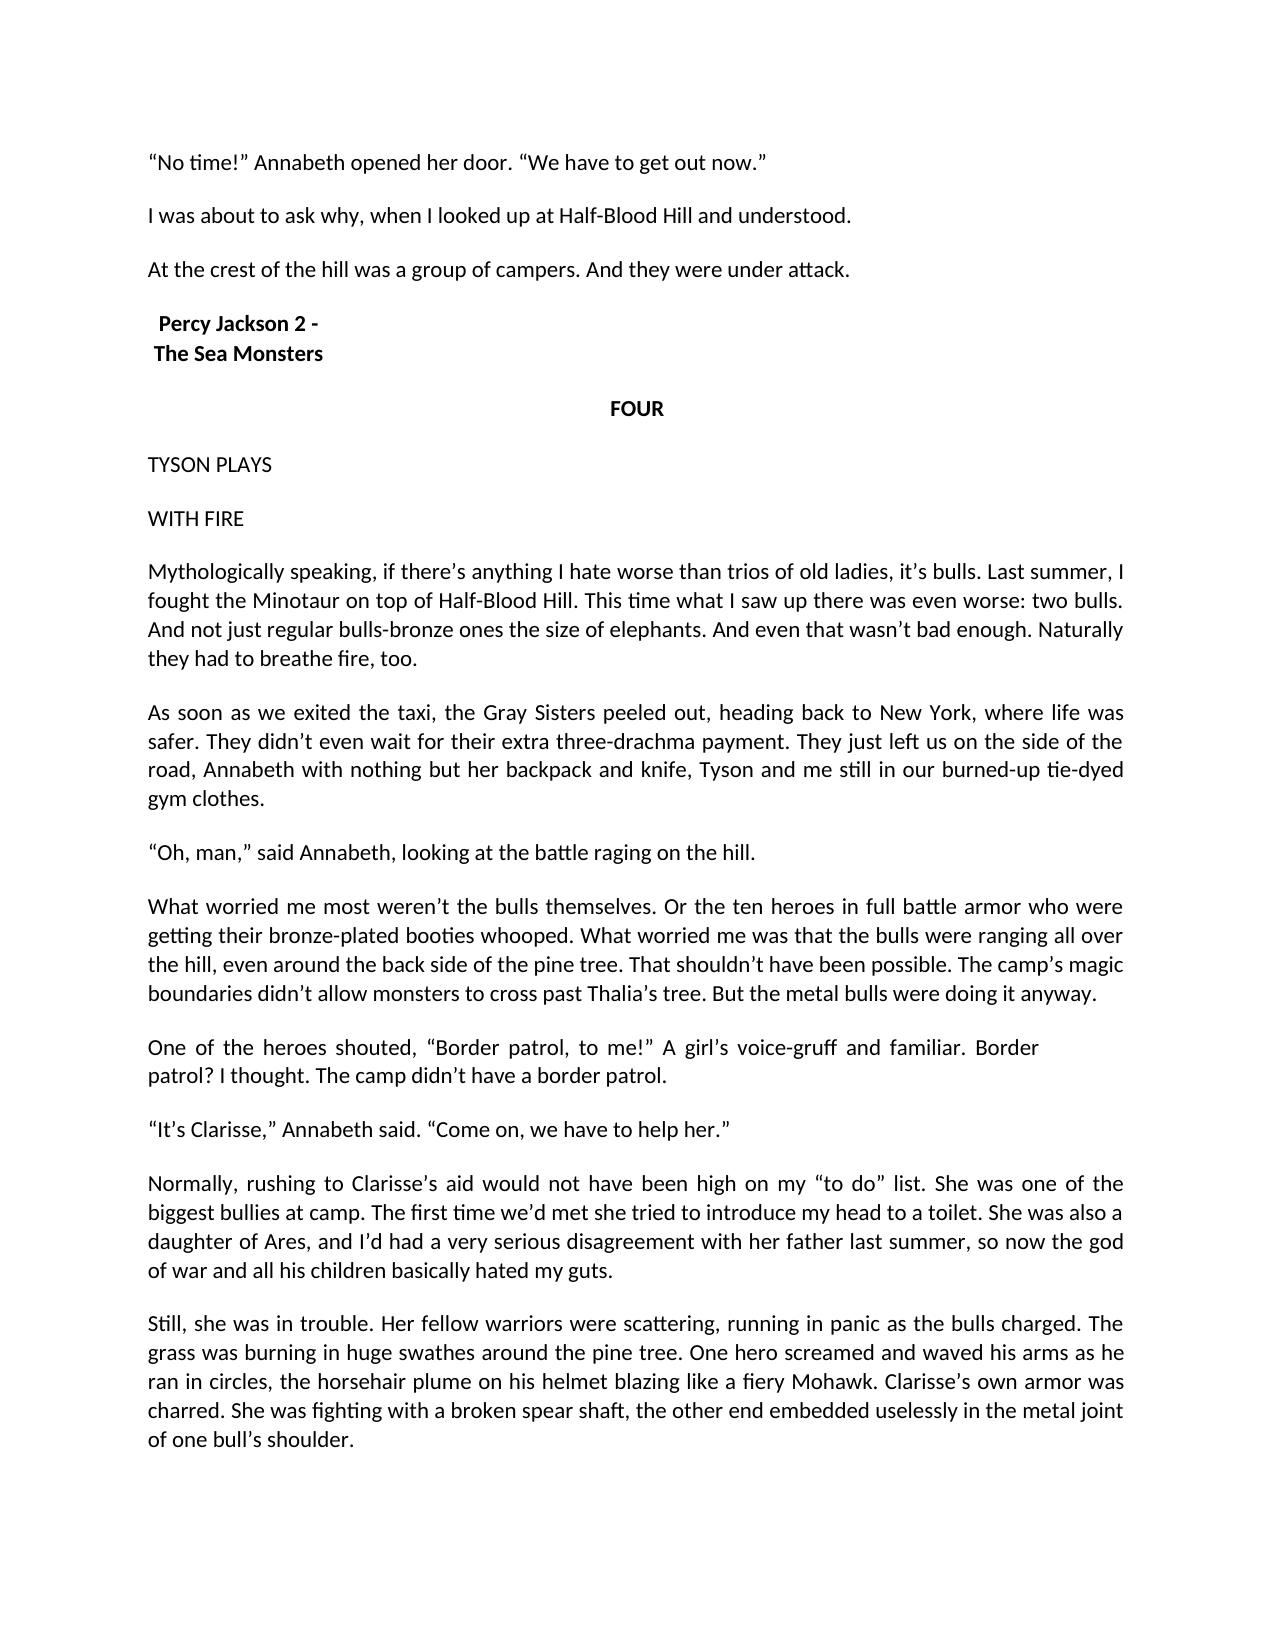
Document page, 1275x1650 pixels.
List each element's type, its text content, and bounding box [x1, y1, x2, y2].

text Mythologically speaking, if there’s anything I hate worse than trios of old ladies, it’s bulls. Last summer, I fought the Minotaur on top of Half-Blood Hill. This time what I saw up there was even worse: two bulls. And not just regular bulls-bronze ones the size of elephants. And even that wasn’t bad enough. Naturally they had to breathe fire, too. [148, 557, 1126, 672]
text I was about to ask why, when I looked up at Half-Blood Hill and understood. [148, 201, 1126, 229]
text WITH FIRE [148, 504, 1126, 532]
text What worried me most weren’t the bulls themselves. Or the ten heroes in full battle armor who were getting their bronze-plated booties whooped. What worried me was that the bulls were ranging all over the hill, even around the back side of the pine tree. That shouldn’t have been possible. The camp’s magic boundaries didn’t allow monsters to cross past Thalia’s tree. But the metal bulls were doing it anyway. [148, 892, 1126, 1007]
subtitle Percy Jackson 2 - The Sea Monsters [148, 309, 329, 367]
text Normally, rushing to Clarisse’s aid would not have been high on my “to do” list. She was one of the biggest bullies at camp. The first time we’d met she tried to introduce my head to a toilet. She was also a daughter of Ares, and I’d had a very serious disagreement with her father last summer, so now the god of war and all his children basically hated my guts. [148, 1169, 1126, 1284]
text “No time!” Annabeth opened her door. “We have to get out now.” [148, 148, 1126, 176]
subtitle FOUR [148, 394, 1127, 423]
text TYSON PLAYS [148, 450, 1126, 478]
text At the crest of the hill was a group of campers. And they were under attack. [148, 255, 1126, 283]
text “It’s Clarisse,” Annabeth said. “Come on, we have to help her.” [148, 1115, 1126, 1143]
text “Oh, man,” said Annabeth, looking at the battle raging on the hill. [148, 838, 1126, 866]
text Still, she was in trouble. Her fellow warriors were scattering, running in panic as the bulls charged. The grass was burning in huge swathes around the pine tree. One hero screamed and waved his arms as he ran in circles, the horsehair plume on his helmet blazing like a fiery Mohawk. Clarisse’s own armor was charred. She was fighting with a broken spear shaft, the other end embedded uselessly in the metal joint of one bull’s shoulder. [148, 1309, 1126, 1453]
text One of the heroes shouted, “Border patrol, to me!” A girl’s voice-gruff and familiar. Border patrol? I thought. The camp didn’t have a border patrol. [148, 1033, 1042, 1089]
text As soon as we exited the taxi, the Gray Sisters peeled out, heading back to New York, where life was safer. They didn’t even wait for their extra three-drachma payment. They just left us on the side of the road, Annabeth with nothing but her backpack and knife, Tyson and me still in our burned-up tie-dyed gym clothes. [148, 698, 1126, 812]
